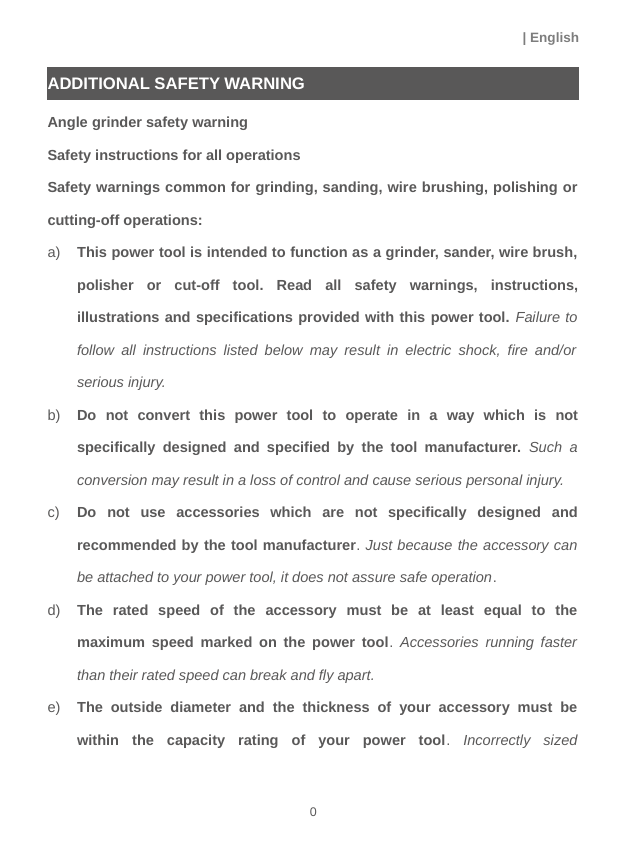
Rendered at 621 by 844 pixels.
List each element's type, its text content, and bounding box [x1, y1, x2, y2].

text Angle grinder safety warning [47, 106, 579, 139]
list Do not convert this power tool to operate in a way which is not specifically designed and specified by the tool manufacturer. Such a conversion may result in a loss of control and cause serious personal injury. [47, 399, 579, 496]
list This power tool is intended to function as a grinder, sander, wire brush, polisher or cut-off tool. Read all safety warnings, instructions, illustrations and specifications provided with this power tool. Failure to follow all instructions listed below may result in electric shock, fire and/or serious injury. [47, 236, 579, 399]
list Do not use accessories which are not specifically designed and recommended by the tool manufacturer. Just because the accessory can be attached to your power tool, it does not assure safe operation. [47, 496, 579, 594]
text ADDITIONAL SAFETY WARNING [47, 67, 579, 100]
text Safety instructions for all operations [47, 139, 579, 171]
text Safety warnings common for grinding, sanding, wire brushing, polishing or cutting-off operations: [47, 171, 579, 236]
list The rated speed of the accessory must be at least equal to the maximum speed marked on the power tool. Accessories running faster than their rated speed can break and fly apart. [47, 594, 579, 691]
